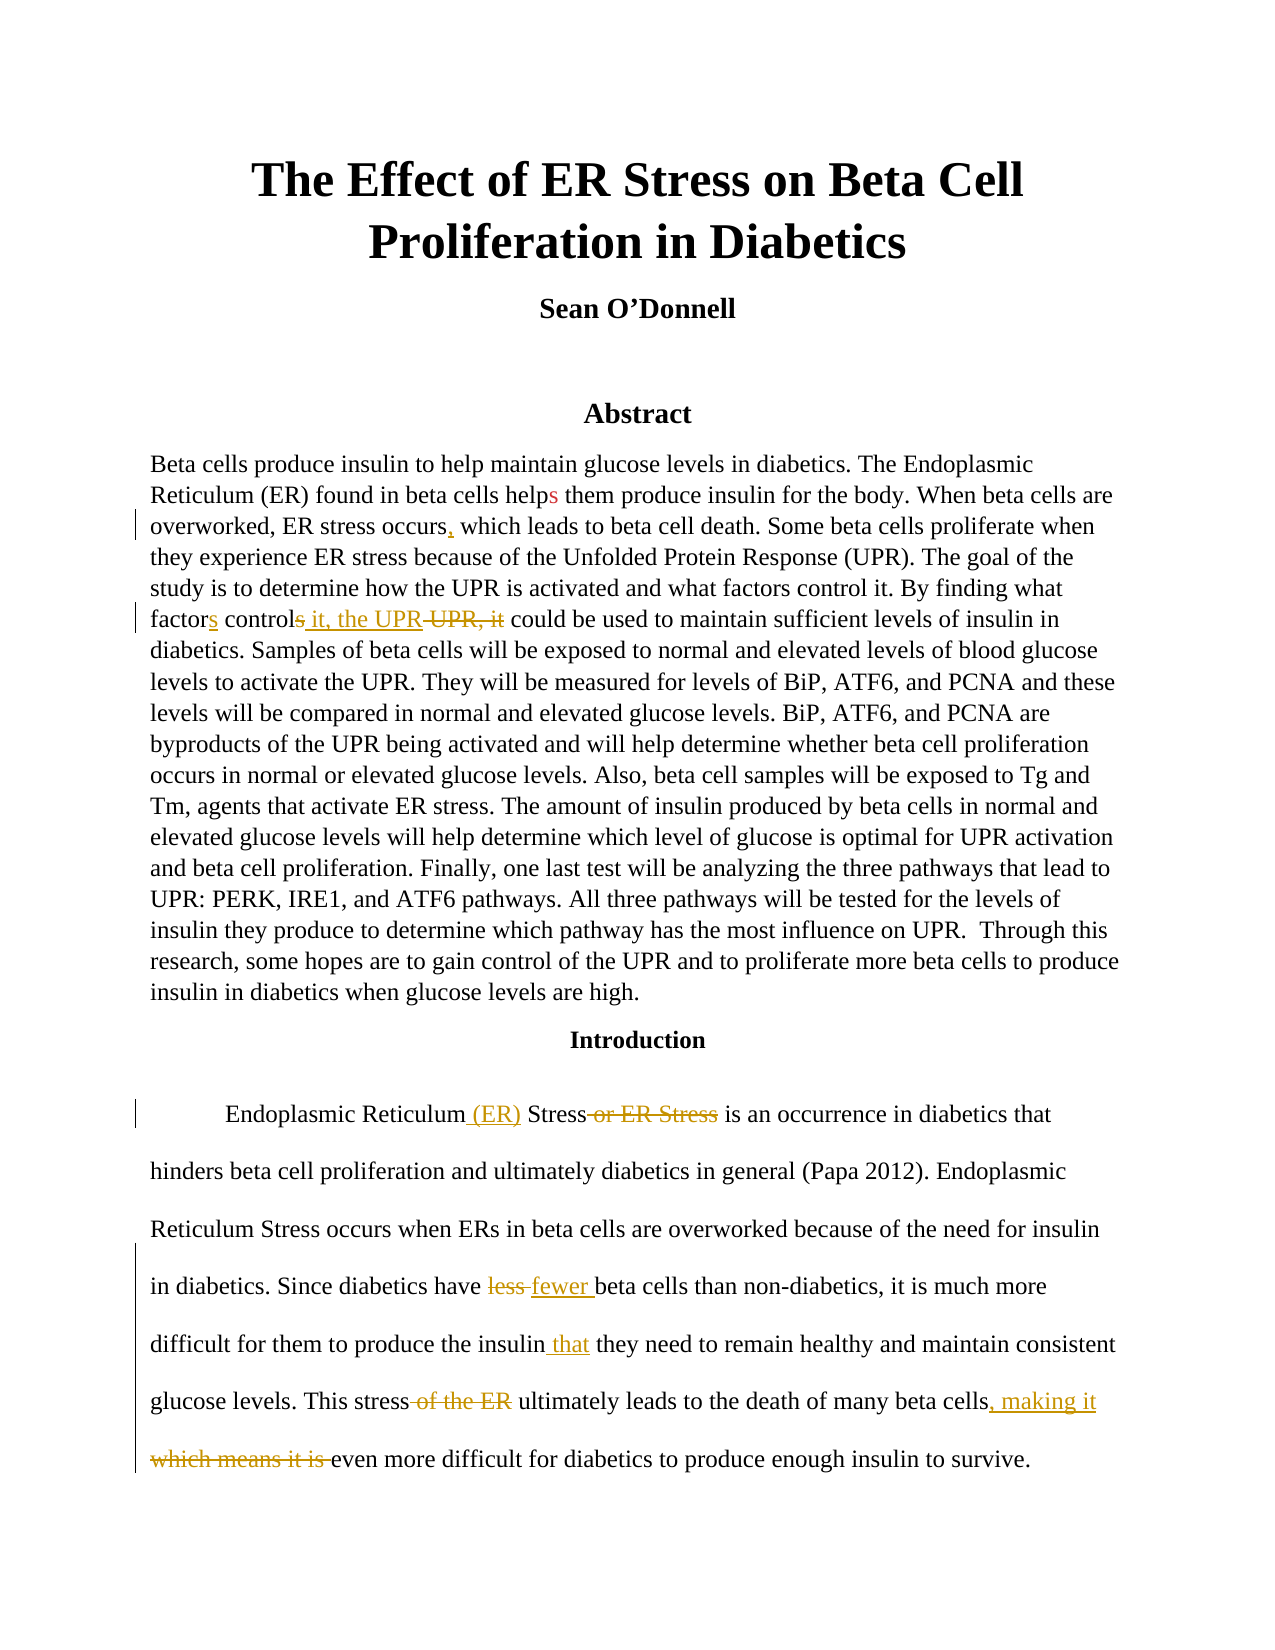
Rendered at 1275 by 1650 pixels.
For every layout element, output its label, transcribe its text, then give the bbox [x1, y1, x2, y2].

text Sean O’Donnell [150, 291, 1125, 324]
text Abstract [150, 396, 1125, 430]
text Beta cells produce insulin to help maintain glucose levels in diabetics. The Endoplasmic Reticulum (ER) found in beta cells helps them produce insulin for the body. When beta cells are overworked, ER stress occurs which leads to beta cell death. Some beta cells proliferate when they experience ER stress because of the Unfolded Protein Response (UPR). The goal of the study is to determine how the UPR is activated and what factors control it. By finding what factor control could be used to maintain sufficient levels of insulin in diabetics. Samples of beta cells will be exposed to normal and elevated levels of blood glucose levels to activate the UPR. They will be measured for levels of BiP, ATF6, and PCNA and these levels will be compared in normal and elevated glucose levels. BiP, ATF6, and PCNA are byproducts of the UPR being activated and will help determine whether beta cell proliferation occurs in normal or elevated glucose levels. Also, beta cell samples will be exposed to Tg and Tm, agents that activate ER stress. The amount of insulin produced by beta cells in normal and elevated glucose levels will help determine which level of glucose is optimal for UPR activation and beta cell proliferation. Finally, one last test will be analyzing the three pathways that lead to UPR: PERK, IRE1, and ATF6 pathways. All three pathways will be tested for the levels of insulin they produce to determine which pathway has the most influence on UPR. Through this research, some hopes are to gain control of the UPR and to proliferate more beta cells to produce insulin in diabetics when glucose levels are high. [150, 449, 1125, 1006]
text Introduction [150, 1025, 1125, 1053]
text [150, 1099, 1125, 1473]
text The Effect of ER Stress on Beta Cell Proliferation in Diabetics [150, 150, 1125, 269]
